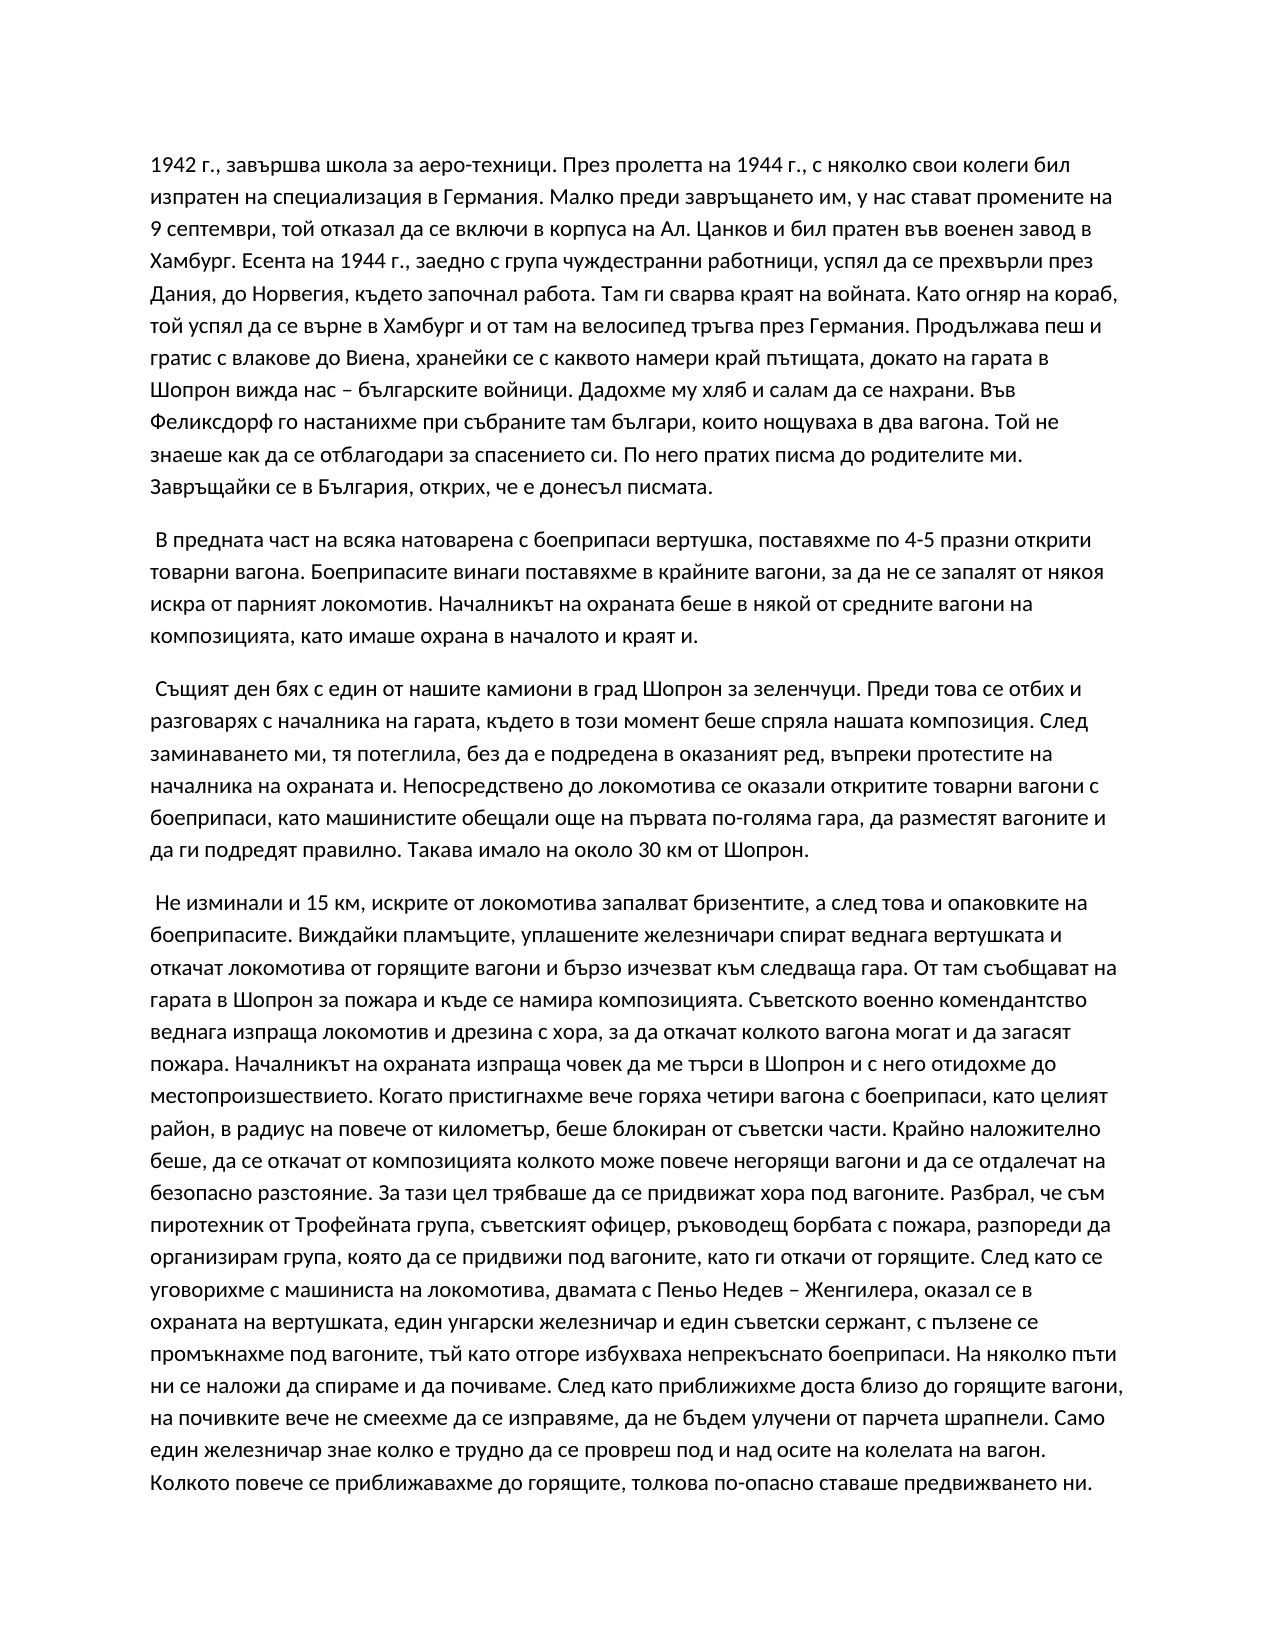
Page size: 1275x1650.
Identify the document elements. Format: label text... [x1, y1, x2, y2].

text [150, 888, 1125, 1496]
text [150, 150, 1125, 500]
text В предната част на всяка натоварена с боеприпаси вертушка, поставяхме по 4-5 празни открити товарни вагона. Боеприпасите винаги поставяхме в крайните вагони, за да не се запалят от някоя искра от парният локомотив. Началникът на охраната беше в някой от средните вагони на композицията, като имаше охрана в началото и краят и. [150, 525, 1125, 649]
text Същият ден бях с един от нашите камиони в град Шопрон за зеленчуци. Преди това се отбих и разговарях с началника на гарата, където в този момент беше спряла нашата композиция. След заминаването ми, тя потеглила, без да е подредена в оказаният ред, въпреки протестите на началника на охраната и. Непосредствено до локомотива се оказали откритите товарни вагони с боеприпаси, като машинистите обещали още на първата по-голяма гара, да разместят вагоните и да ги подредят правилно. Такава имало на около 30 км от Шопрон. [150, 674, 1125, 863]
